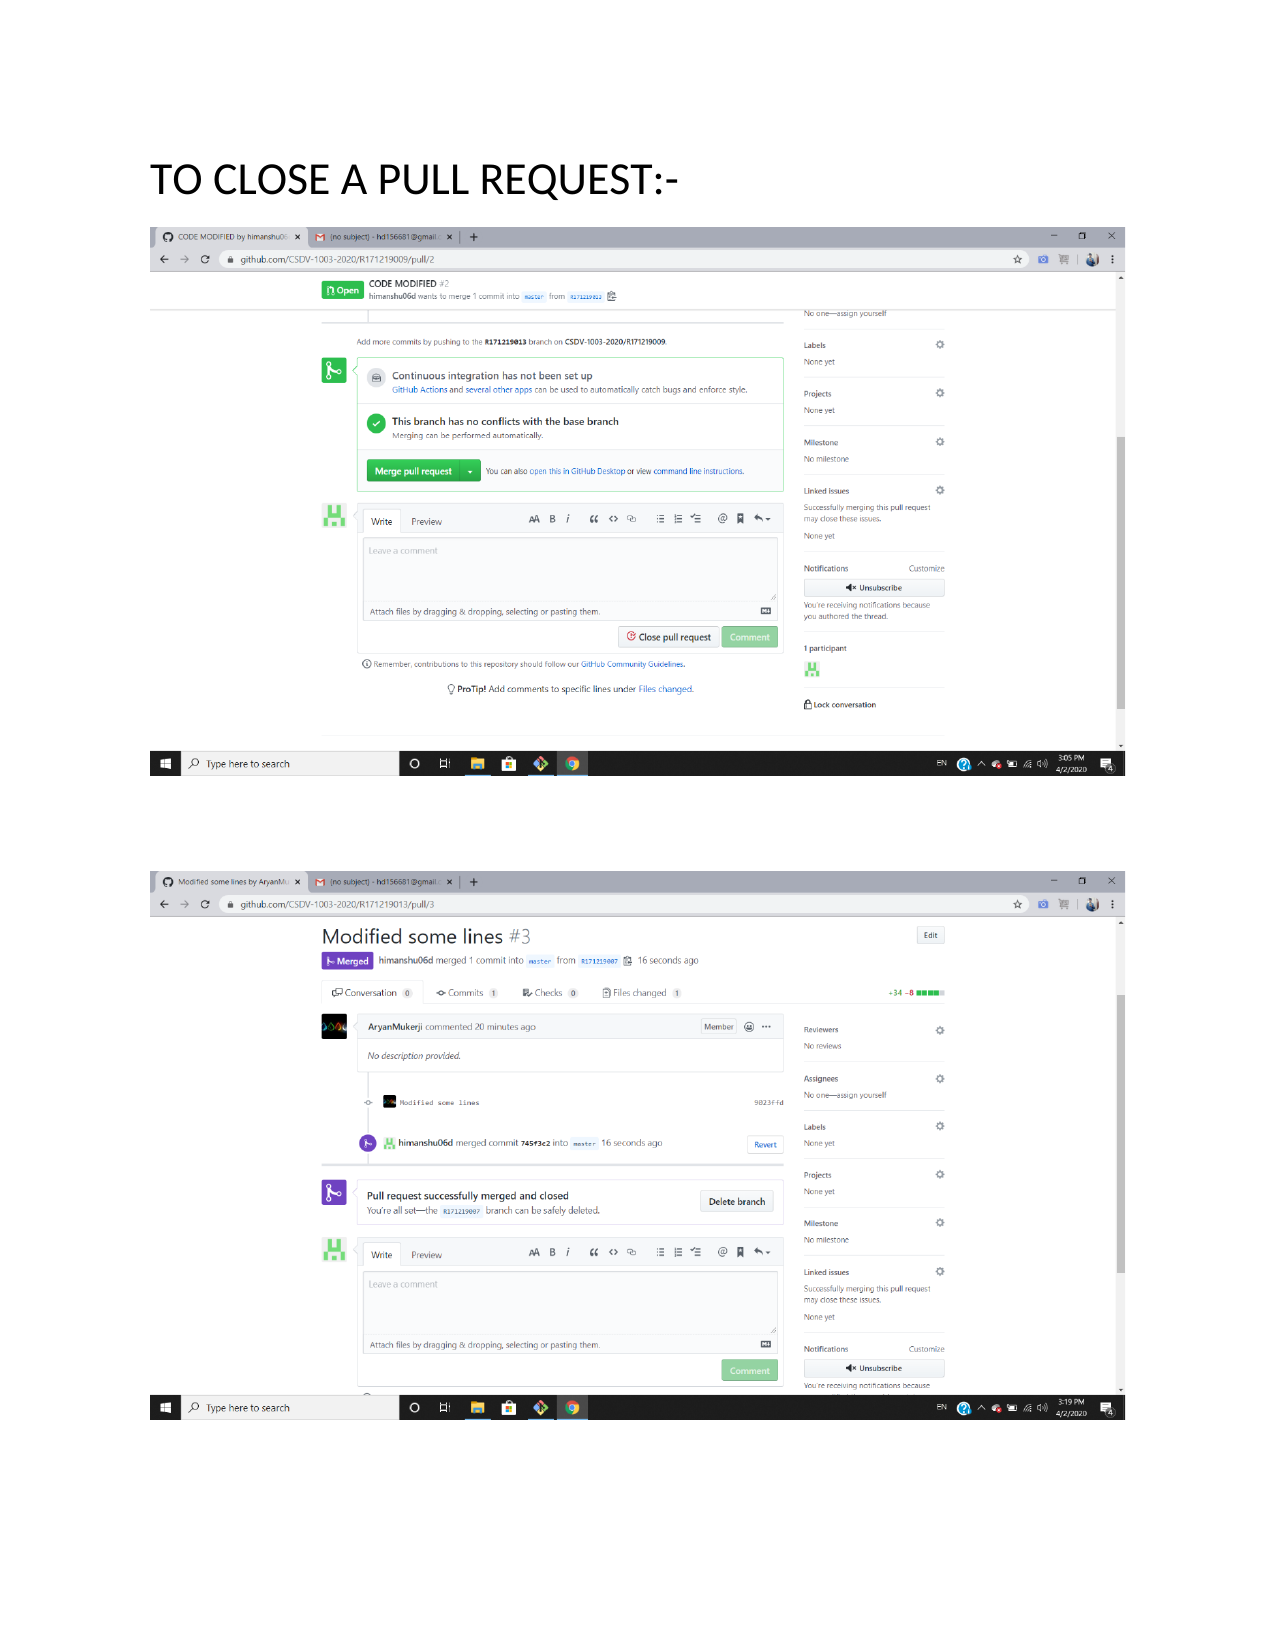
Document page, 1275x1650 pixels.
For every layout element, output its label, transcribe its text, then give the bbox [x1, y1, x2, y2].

picture [150, 227, 1125, 776]
picture [150, 871, 1125, 1420]
text TO CLOSE A PULL REQUEST:- [150, 150, 1125, 206]
